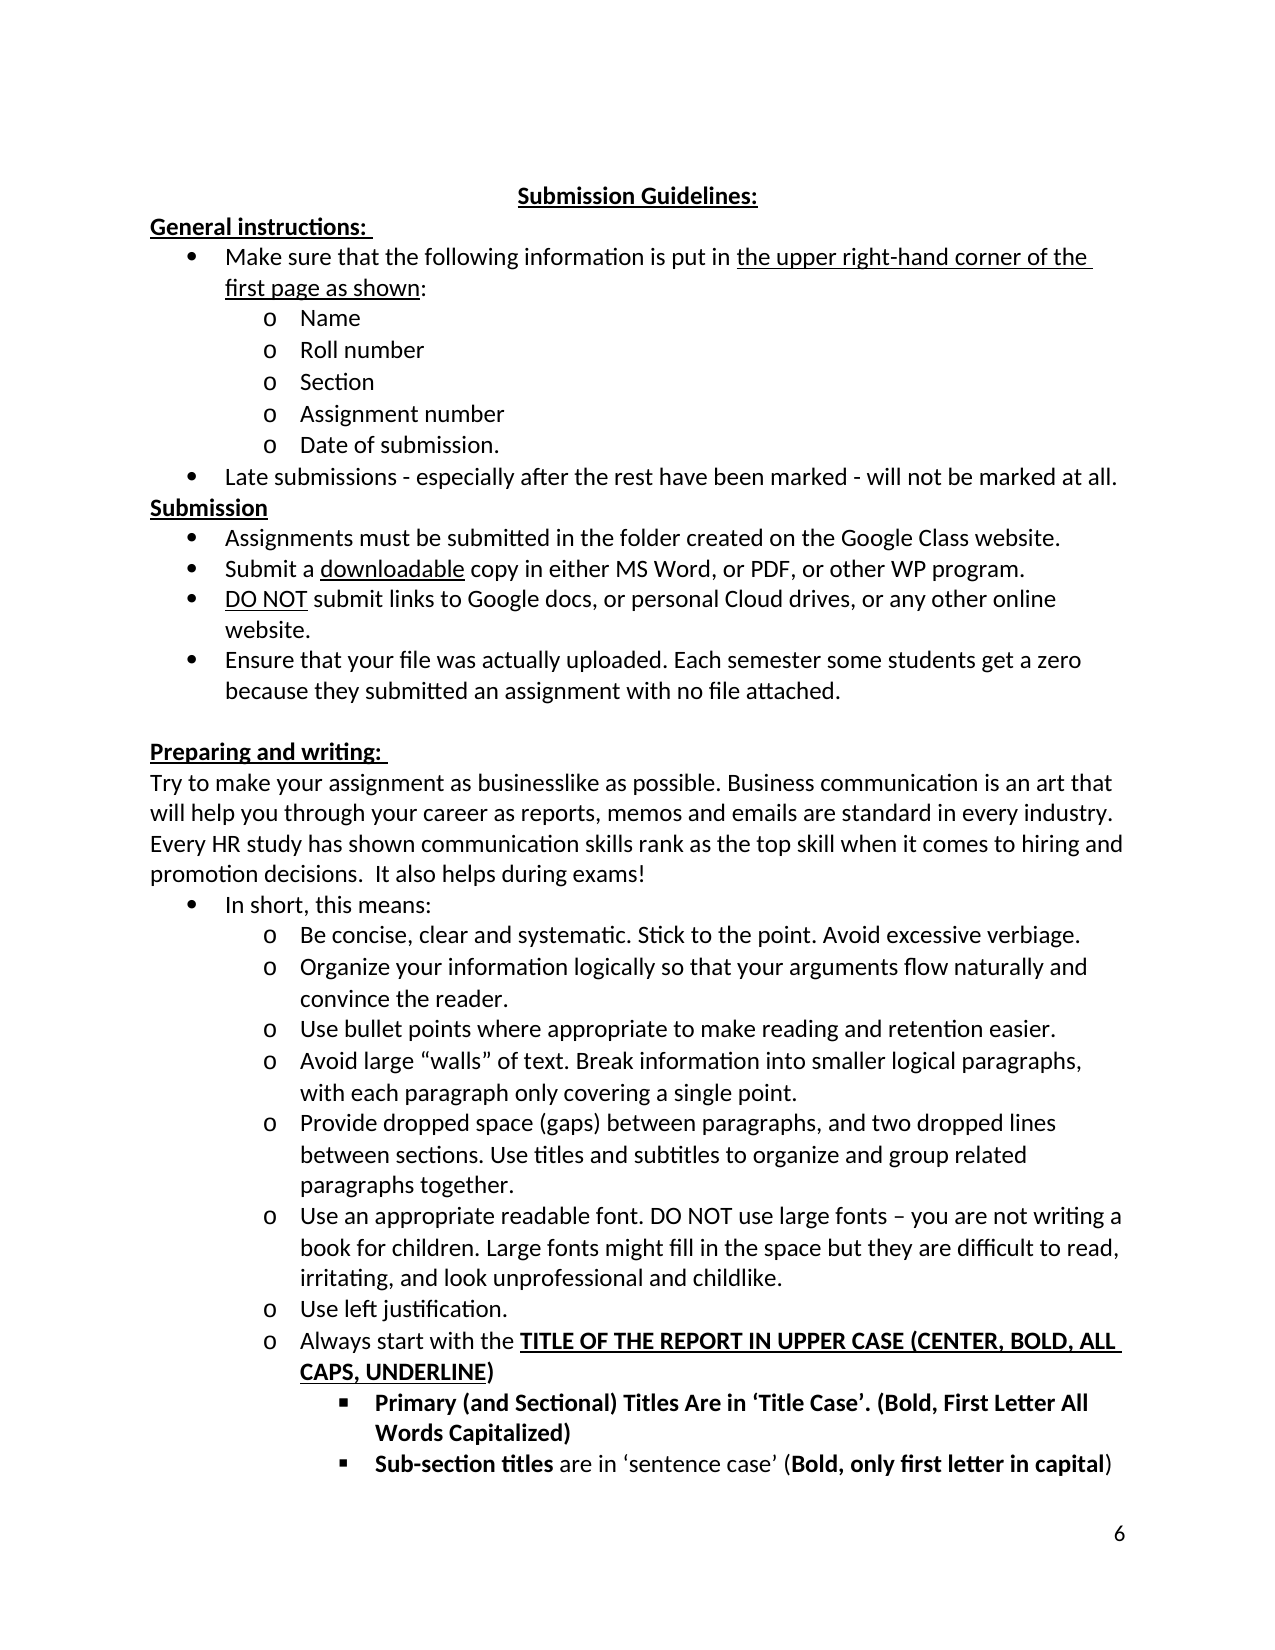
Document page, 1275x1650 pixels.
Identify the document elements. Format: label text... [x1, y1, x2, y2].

list Submit a downloadable copy in either MS Word, or PDF, or other WP program. [187, 553, 1125, 583]
list Name [262, 303, 1125, 334]
list Date of submission. [262, 430, 1125, 461]
list Provide dropped space (gaps) between paragraphs, and two dropped lines between sections. Use titles and subtitles to organize and group related paragraphs together. [262, 1107, 1125, 1200]
list Primary (and Sectional) Titles Are in ‘Title Case’. (Bold, First Letter All Words Capitalized) [337, 1387, 1125, 1448]
list Avoid large “walls” of text. Break information into smaller logical paragraphs, with each paragraph only covering a single point. [262, 1045, 1125, 1107]
list Use bullet points where appropriate to make reading and retention easier. [262, 1013, 1125, 1045]
text Submission Guidelines: [150, 181, 1125, 211]
list Use an appropriate readable font. DO NOT use large fonts – you are not writing a book for children. Large fonts might fill in the space but they are difficult to read, irritating, and look unprofessional and childlike. [262, 1200, 1125, 1293]
list Organize your information logically so that your arguments flow naturally and convince the reader. [262, 951, 1125, 1013]
list Make sure that the following information is put in the upper right-hand corner of the first page as shown: [187, 242, 1125, 303]
list Use left justification. [262, 1293, 1125, 1325]
list Assignment number [262, 398, 1125, 430]
text Preparing and writing: [150, 736, 1125, 767]
list Always start with the TITLE OF THE REPORT IN UPPER CASE (CENTER, BOLD, ALL CAPS, UNDERLINE) [262, 1325, 1125, 1387]
list Roll number [262, 334, 1125, 366]
text Submission [150, 492, 1125, 522]
list Be concise, clear and systematic. Stick to the point. Avoid excessive verbiage. [262, 919, 1125, 951]
list Assignments must be submitted in the folder created on the Google Class website. [187, 522, 1125, 553]
list Late submissions - especially after the rest have been marked - will not be marked at all. [187, 461, 1125, 492]
list Ensure that your file was actually uploaded. Each semester some students get a zero because they submitted an assignment with no file attached. [187, 644, 1125, 706]
text Try to make your assignment as businesslike as possible. Business communication is an art that will help you through your career as reports, memos and emails are standard in every industry. Every HR study has shown communication skills rank as the top skill when it comes to hiring and promotion decisions. It also helps during exams! [150, 767, 1125, 889]
list In short, this means: [187, 889, 1125, 919]
list Section [262, 366, 1125, 398]
list DO NOT submit links to Google docs, or personal Cloud drives, or any other online website. [187, 583, 1125, 644]
text General instructions: [150, 211, 1125, 242]
list Sub-section titles are in ‘sentence case’ (Bold, only first letter in capital) [337, 1448, 1125, 1479]
